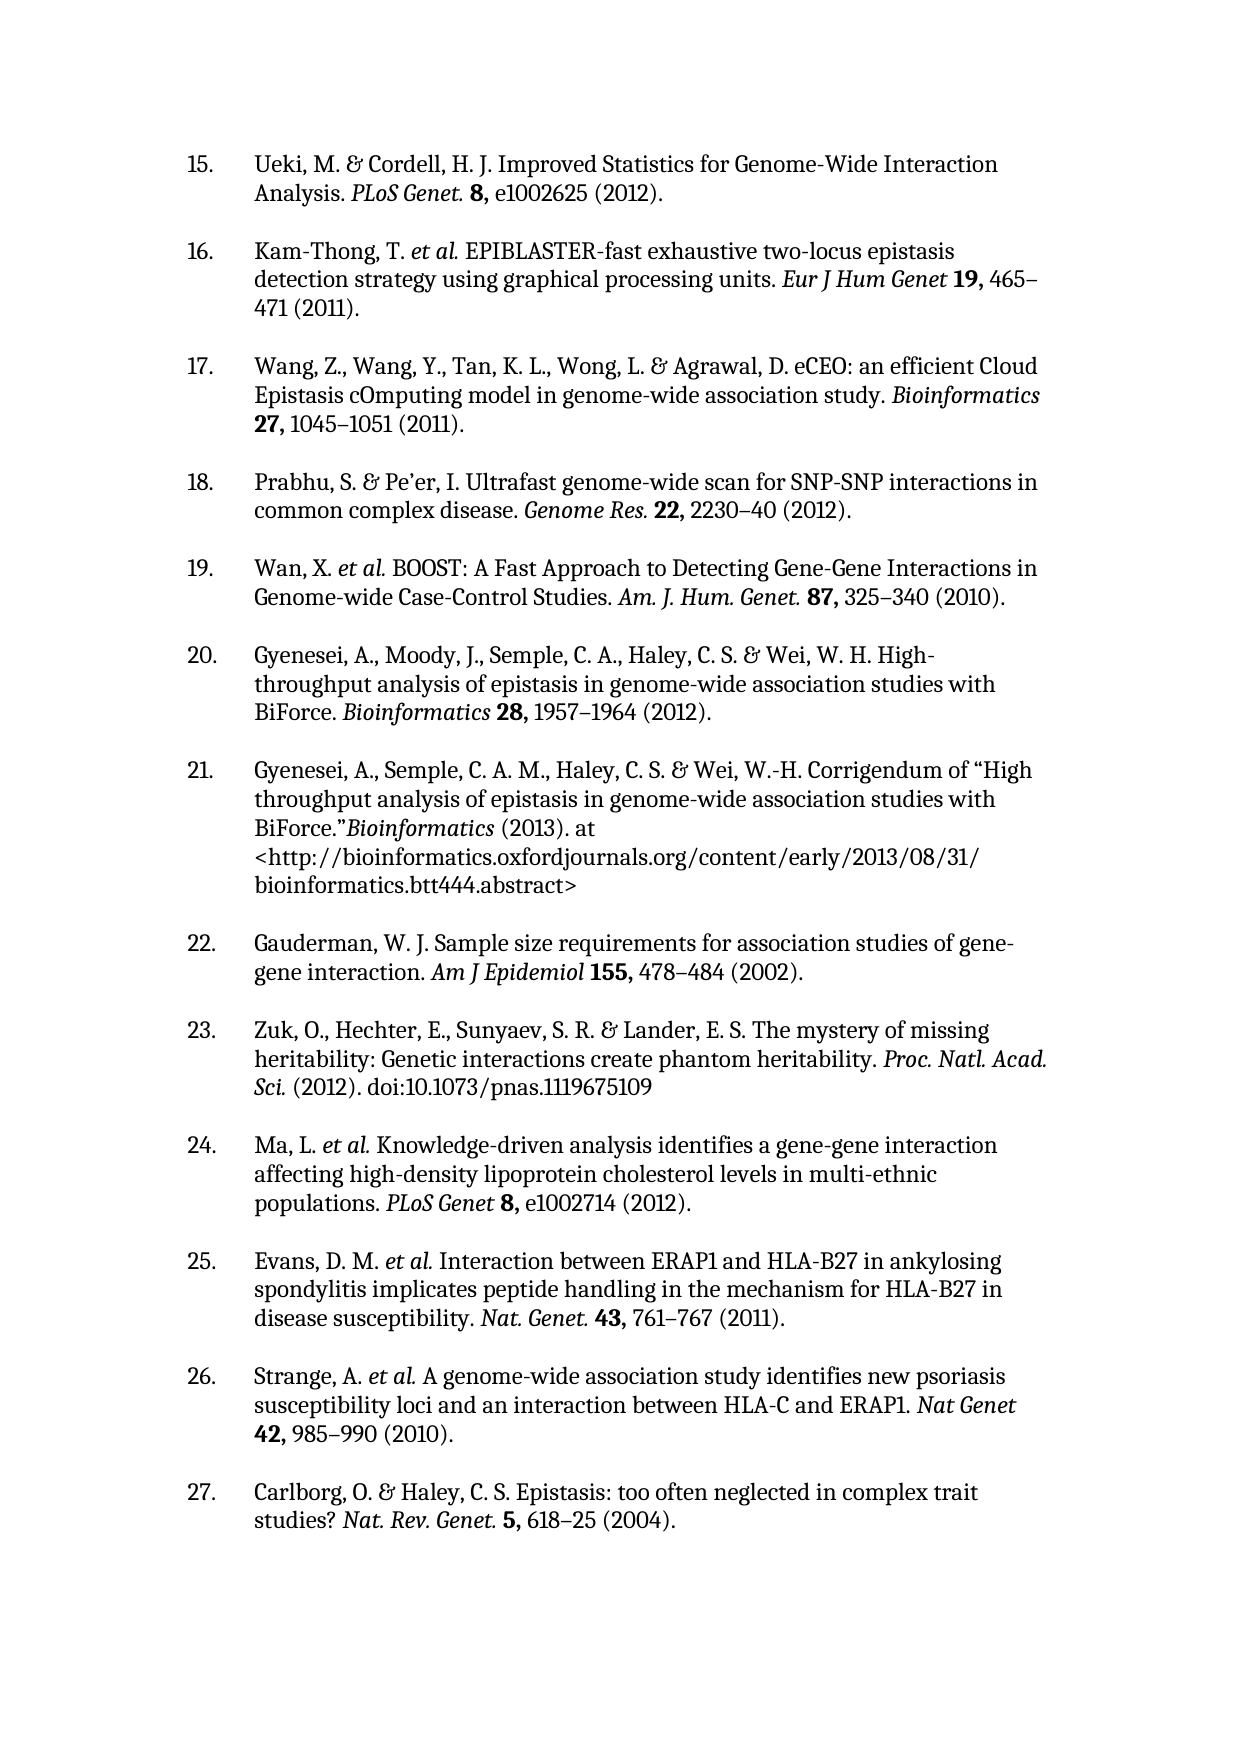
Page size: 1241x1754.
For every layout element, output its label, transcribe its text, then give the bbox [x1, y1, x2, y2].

text 25. Evans, D. M. et al. Interaction between ERAP1 and HLA-B27 in ankylosing spondylitis implicates peptide handling in the mechanism for HLA-B27 in disease susceptibility. Nat. Genet. 43, 761–767 (2011). [187, 1247, 1053, 1333]
text 22. Gauderman, W. J. Sample size requirements for association studies of gene-gene interaction. Am J Epidemiol 155, 478–484 (2002). [187, 929, 1053, 987]
text 24. Ma, L. et al. Knowledge-driven analysis identifies a gene-gene interaction affecting high-density lipoprotein cholesterol levels in multi-ethnic populations. PLoS Genet 8, e1002714 (2012). [187, 1131, 1053, 1217]
text 26. Strange, A. et al. A genome-wide association study identifies new psoriasis susceptibility loci and an interaction between HLA-C and ERAP1. Nat Genet 42, 985–990 (2010). [187, 1362, 1053, 1448]
text 15. Ueki, M. & Cordell, H. J. Improved Statistics for Genome-Wide Interaction Analysis. PLoS Genet. 8, e1002625 (2012). [187, 150, 1053, 207]
text 17. Wang, Z., Wang, Y., Tan, K. L., Wong, L. & Agrawal, D. eCEO: an efficient Cloud Epistasis cOmputing model in genome-wide association study. Bioinformatics 27, 1045–1051 (2011). [187, 352, 1053, 438]
text 23. Zuk, O., Hechter, E., Sunyaev, S. R. & Lander, E. S. The mystery of missing heritability: Genetic interactions create phantom heritability. Proc. Natl. Acad. Sci. (2012). doi:10.1073/pnas.1119675109 [187, 1016, 1053, 1102]
text 20. Gyenesei, A., Moody, J., Semple, C. A., Haley, C. S. & Wei, W. H. High-throughput analysis of epistasis in genome-wide association studies with BiForce. Bioinformatics 28, 1957–1964 (2012). [187, 641, 1053, 727]
text 19. Wan, X. et al. BOOST: A Fast Approach to Detecting Gene-Gene Interactions in Genome-wide Case-Control Studies. Am. J. Hum. Genet. 87, 325–340 (2010). [187, 554, 1053, 612]
text 16. Kam-Thong, T. et al. EPIBLASTER-fast exhaustive two-locus epistasis detection strategy using graphical processing units. Eur J Hum Genet 19, 465–471 (2011). [187, 237, 1053, 323]
text 21. Gyenesei, A., Semple, C. A. M., Haley, C. S. & Wei, W.-H. Corrigendum of “High throughput analysis of epistasis in genome-wide association studies with BiForce.”Bioinformatics (2013). at <http://bioinformatics.oxfordjournals.org/content/early/2013/08/31/bioinformatics.btt444.abstract> [187, 756, 1053, 900]
text 18. Prabhu, S. & Pe’er, I. Ultrafast genome-wide scan for SNP-SNP interactions in common complex disease. Genome Res. 22, 2230–40 (2012). [187, 467, 1053, 525]
text 27. Carlborg, O. & Haley, C. S. Epistasis: too often neglected in complex trait studies? Nat. Rev. Genet. 5, 618–25 (2004). [187, 1477, 1053, 1535]
